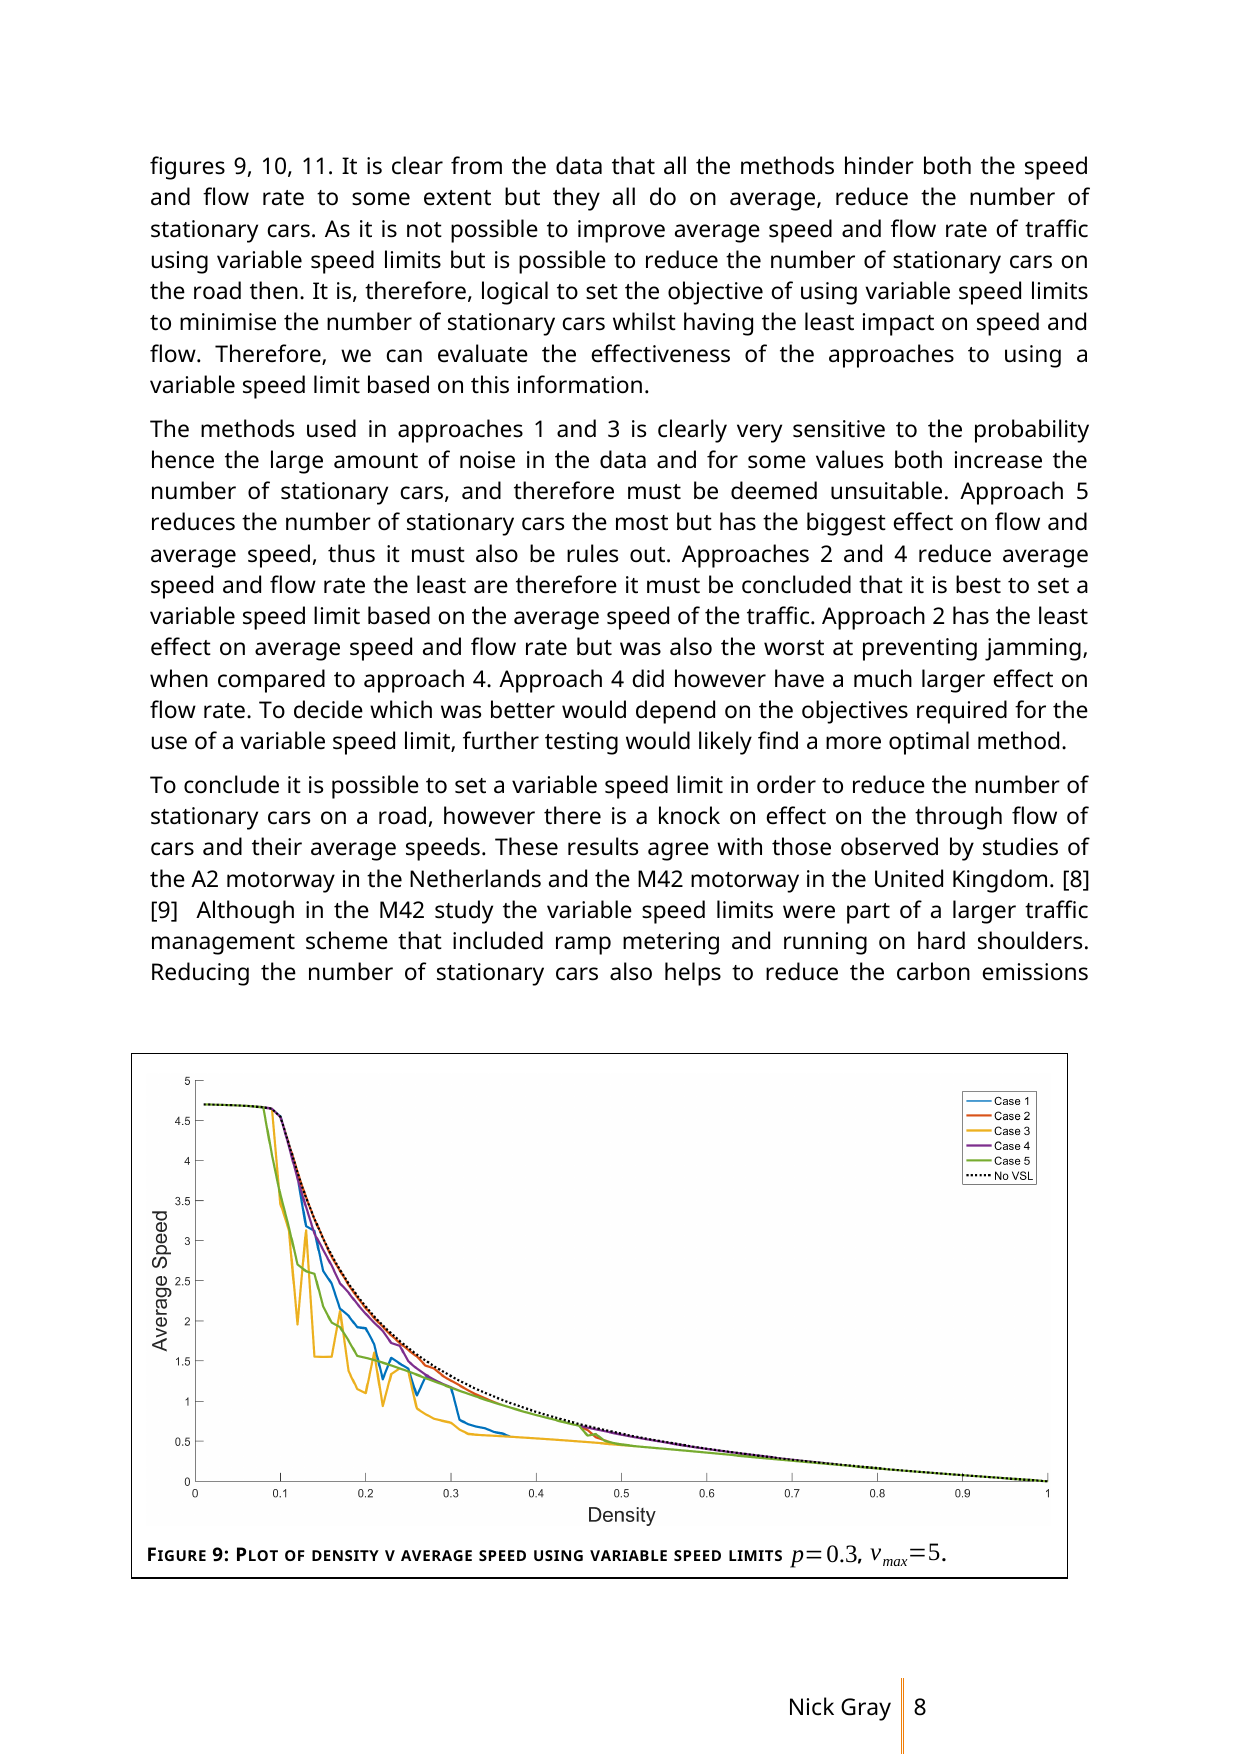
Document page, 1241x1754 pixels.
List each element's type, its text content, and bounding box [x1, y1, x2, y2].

text To conclude it is possible to set a variable speed limit in order to reduce the number of stationary cars on a road, however there is a knock on effect on the through flow of cars and their average speeds. These results agree with those observed by studies of the A2 motorway in the Netherlands and the M42 motorway in the United Kingdom. Although in the M42 study the variable speed limits were part of a larger traffic management scheme that included ramp metering and running on hard shoulders. Reducing the number of stationary cars also helps to reduce the carbon emissions from cars as it reduces the amount of acceleration required which is more polluting that running at a constant speed. [150, 769, 1090, 987]
picture [146, 1073, 1051, 1526]
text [150, 150, 1090, 400]
text The methods used in approaches 1 and 3 is clearly very sensitive to the probability hence the large amount of noise in the data and for some values both increase the number of stationary cars, and therefore must be deemed unsuitable. Approach 5 reduces the number of stationary cars the most but has the biggest effect on flow and average speed, thus it must also be rules out. Approaches 2 and 4 reduce average speed and flow rate the least are therefore it must be concluded that it is best to set a variable speed limit based on the average speed of the traffic. Approach 2 has the least effect on average speed and flow rate but was also the worst at preventing jamming, when compared to approach 4. Approach 4 did however have a much larger effect on flow rate. To decide which was better would depend on the objectives required for the use of a variable speed limit, further testing would likely find a more optimal method. [150, 412, 1090, 756]
